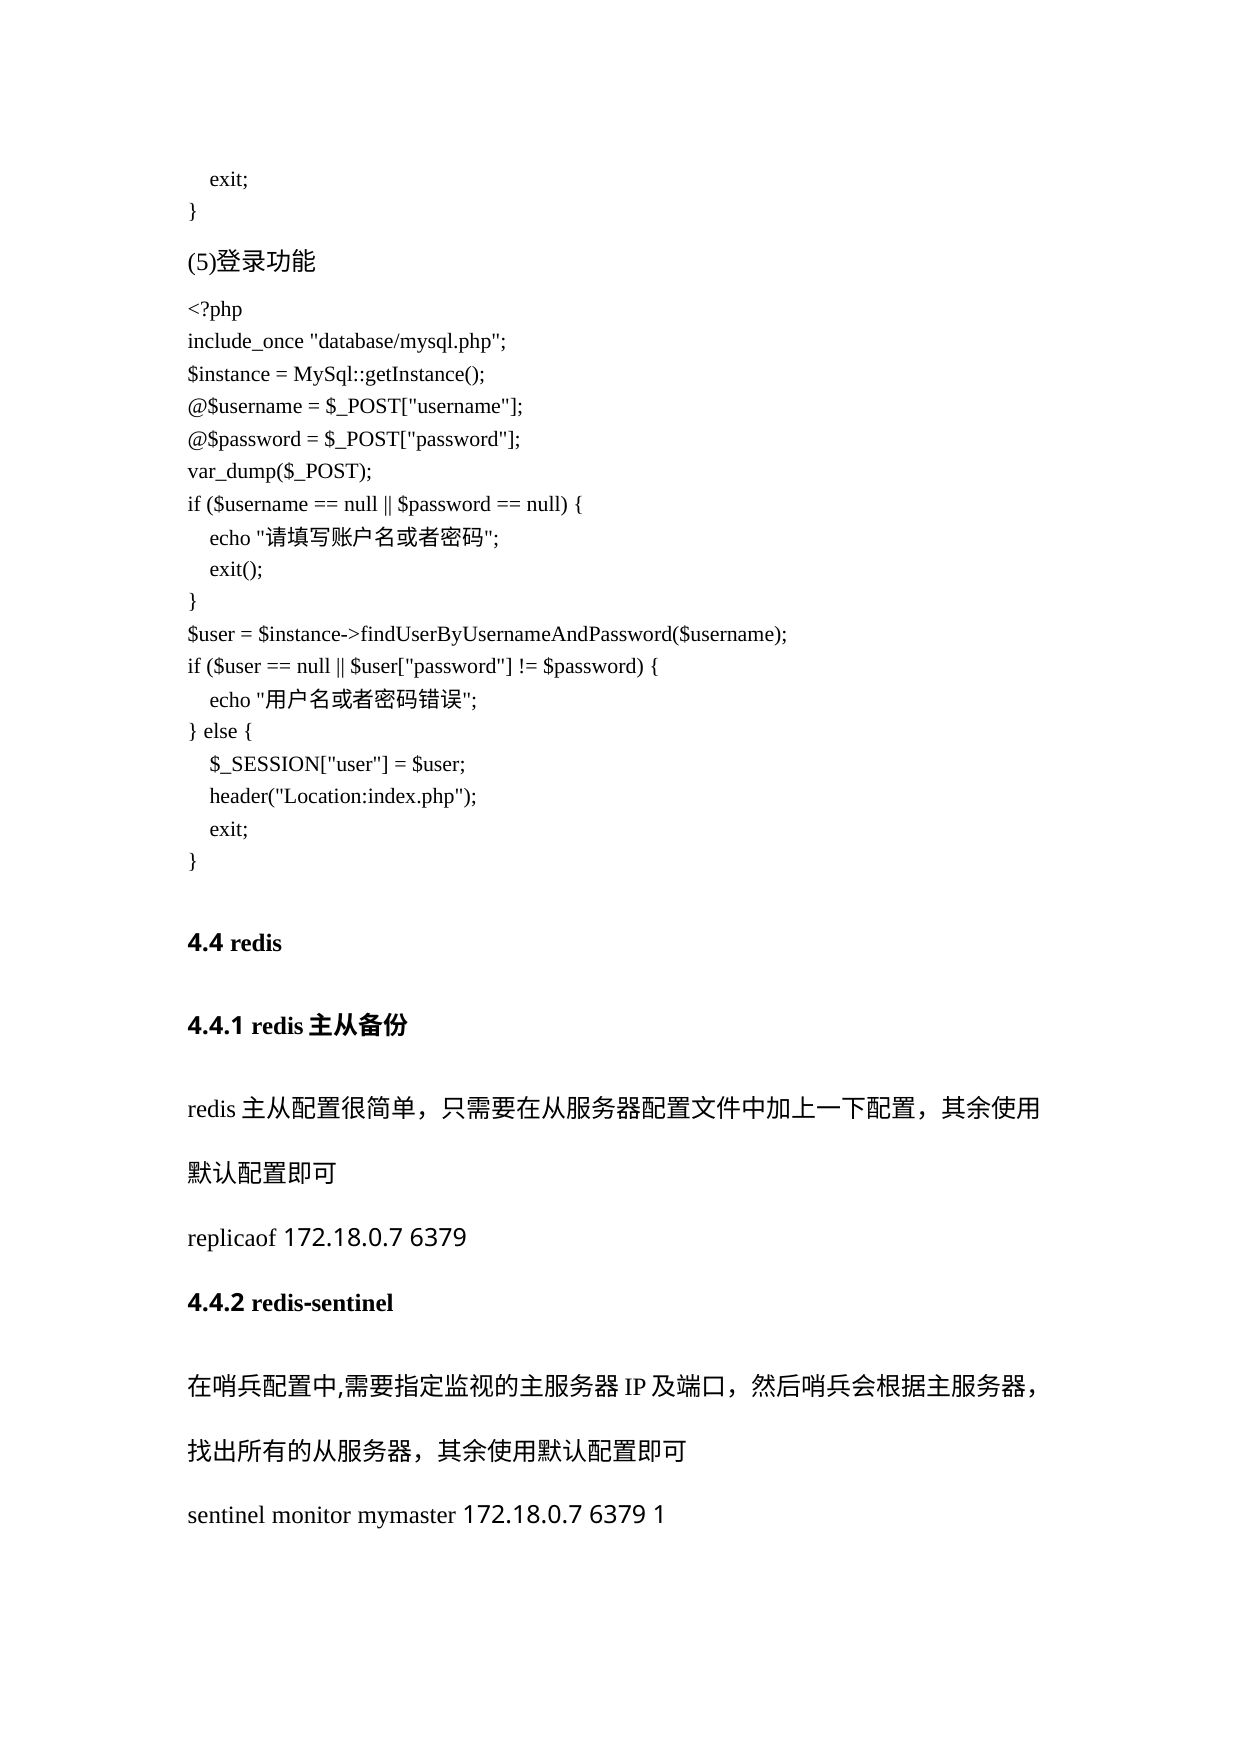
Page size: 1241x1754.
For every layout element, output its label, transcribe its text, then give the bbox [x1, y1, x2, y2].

list if ($username == null || $password == null) { [187, 487, 1053, 519]
text } [187, 194, 1053, 227]
list } [187, 584, 1053, 617]
text 4.4 redis [187, 909, 1053, 974]
list <?php [187, 292, 1053, 324]
text sentinel monitor mymaster 172.18.0.7 6379 1 [187, 1482, 1053, 1547]
list $_SESSION["user"] = $user; [187, 747, 1053, 779]
list echo "请填写账户名或者密码"; [187, 519, 1053, 552]
text redis主从配置很简单，只需要在从服务器配置文件中加上一下配置，其余使用默认配置即可 [187, 1074, 1053, 1204]
list } else { [187, 714, 1053, 747]
list @$username = $_POST["username"]; [187, 389, 1053, 422]
text 在哨兵配置中,需要指定监视的主服务器IP及端口，然后哨兵会根据主服务器，找出所有的从服务器，其余使用默认配置即可 [187, 1352, 1053, 1482]
list } [187, 844, 1053, 877]
text exit; [187, 162, 1053, 194]
list if ($user == null || $user["password"] != $password) { [187, 649, 1053, 682]
list var_dump($_POST); [187, 454, 1053, 487]
list exit; [187, 812, 1053, 844]
list exit(); [187, 552, 1053, 584]
list header("Location:index.php"); [187, 779, 1053, 812]
list echo "用户名或者密码错误"; [187, 682, 1053, 714]
text 4.4.1 redis主从备份 [187, 991, 1053, 1056]
text replicaof 172.18.0.7 6379 [187, 1204, 1053, 1269]
list $user = $instance->findUserByUsernameAndPassword($username); [187, 617, 1053, 649]
list $instance = MySql::getInstance(); [187, 357, 1053, 389]
text 4.4.2 redis-sentinel [187, 1269, 1053, 1334]
text (5)登录功能 [187, 227, 1053, 292]
list include_once "database/mysql.php"; [187, 324, 1053, 357]
list @$password = $_POST["password"]; [187, 422, 1053, 454]
